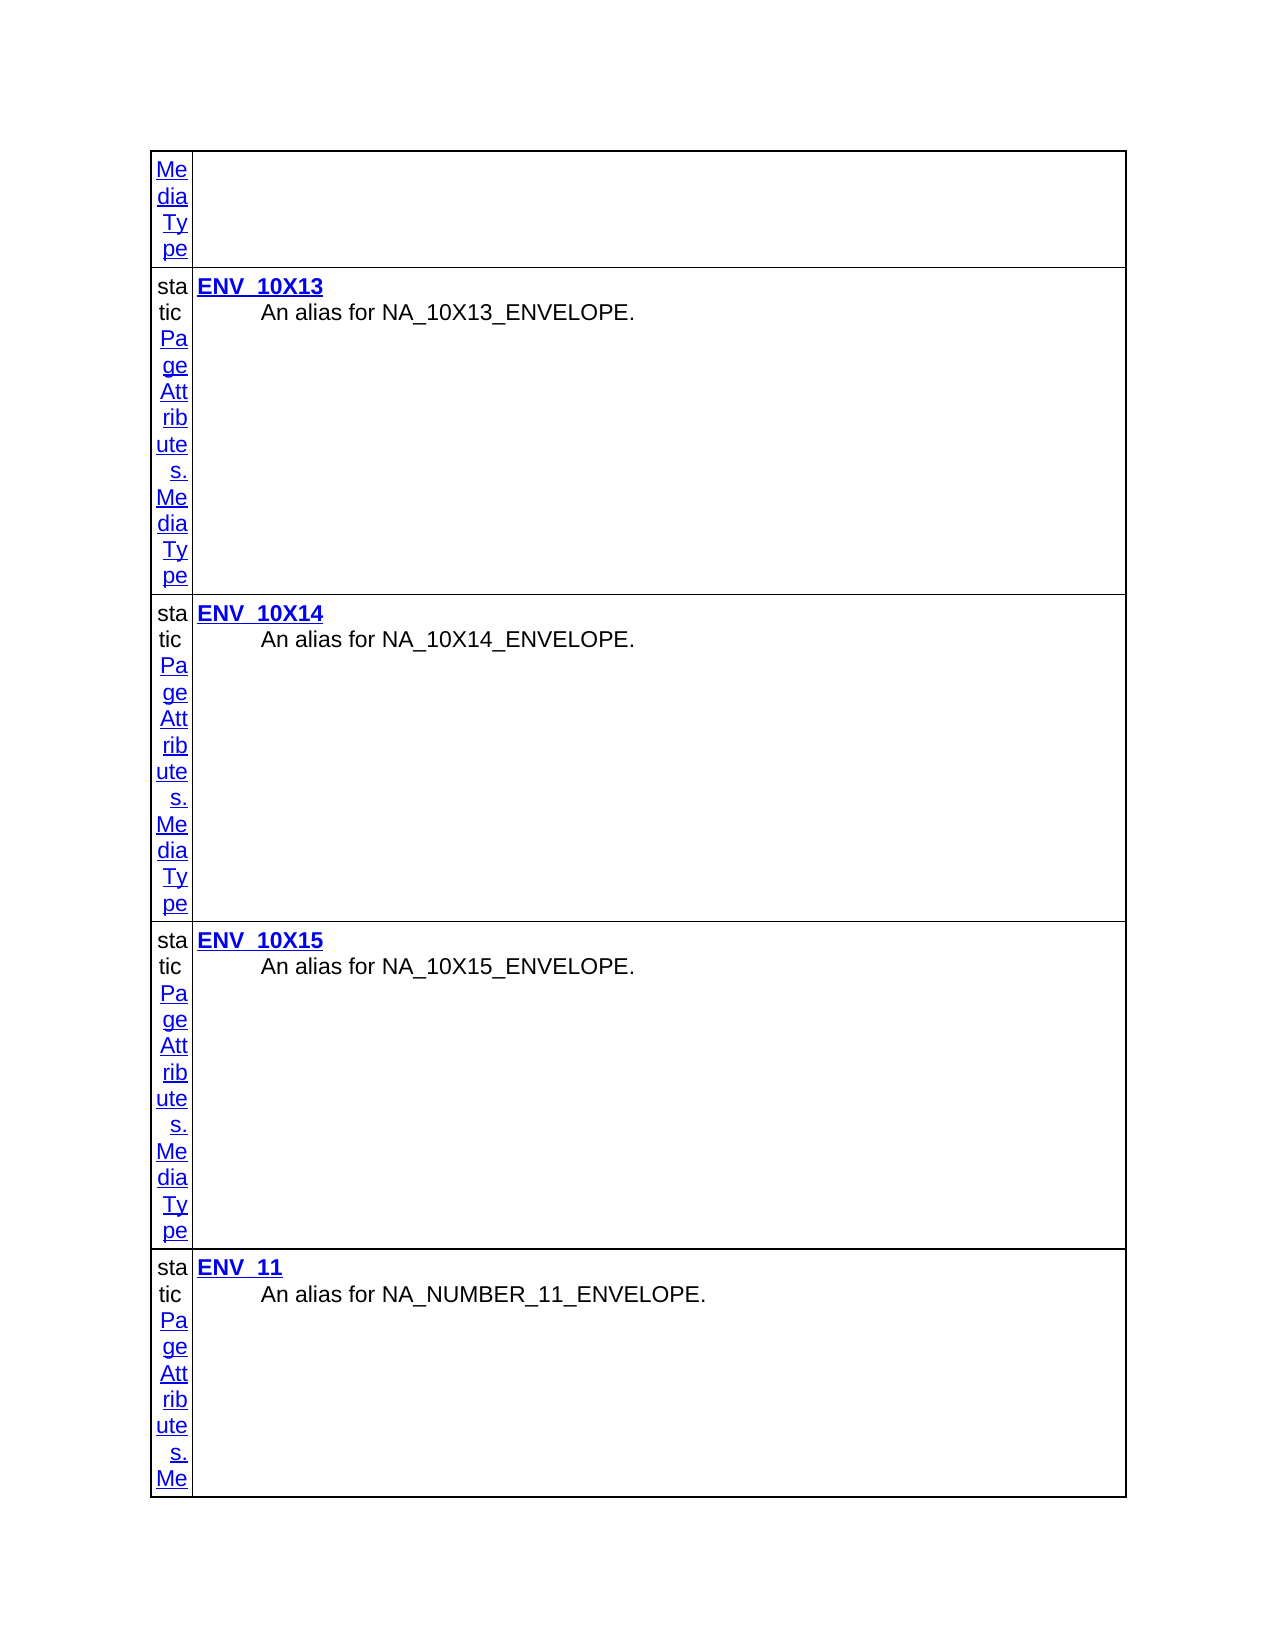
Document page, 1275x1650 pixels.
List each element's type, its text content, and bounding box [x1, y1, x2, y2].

table_cell ENV_10X13 An alias for NA_10X13_ENVELOPE. [193, 268, 1125, 593]
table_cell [152, 152, 192, 266]
table_cell ENV_10X14 An alias for NA_10X14_ENVELOPE. [193, 595, 1125, 921]
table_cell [152, 1250, 192, 1496]
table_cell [193, 152, 1125, 266]
table_cell static PageAttributes.MediaType [152, 268, 192, 593]
table_cell static PageAttributes.MediaType [152, 922, 192, 1248]
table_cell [193, 1250, 1125, 1496]
table_cell static PageAttributes.MediaType [152, 595, 192, 921]
table_cell ENV_10X15 An alias for NA_10X15_ENVELOPE. [193, 922, 1125, 1248]
